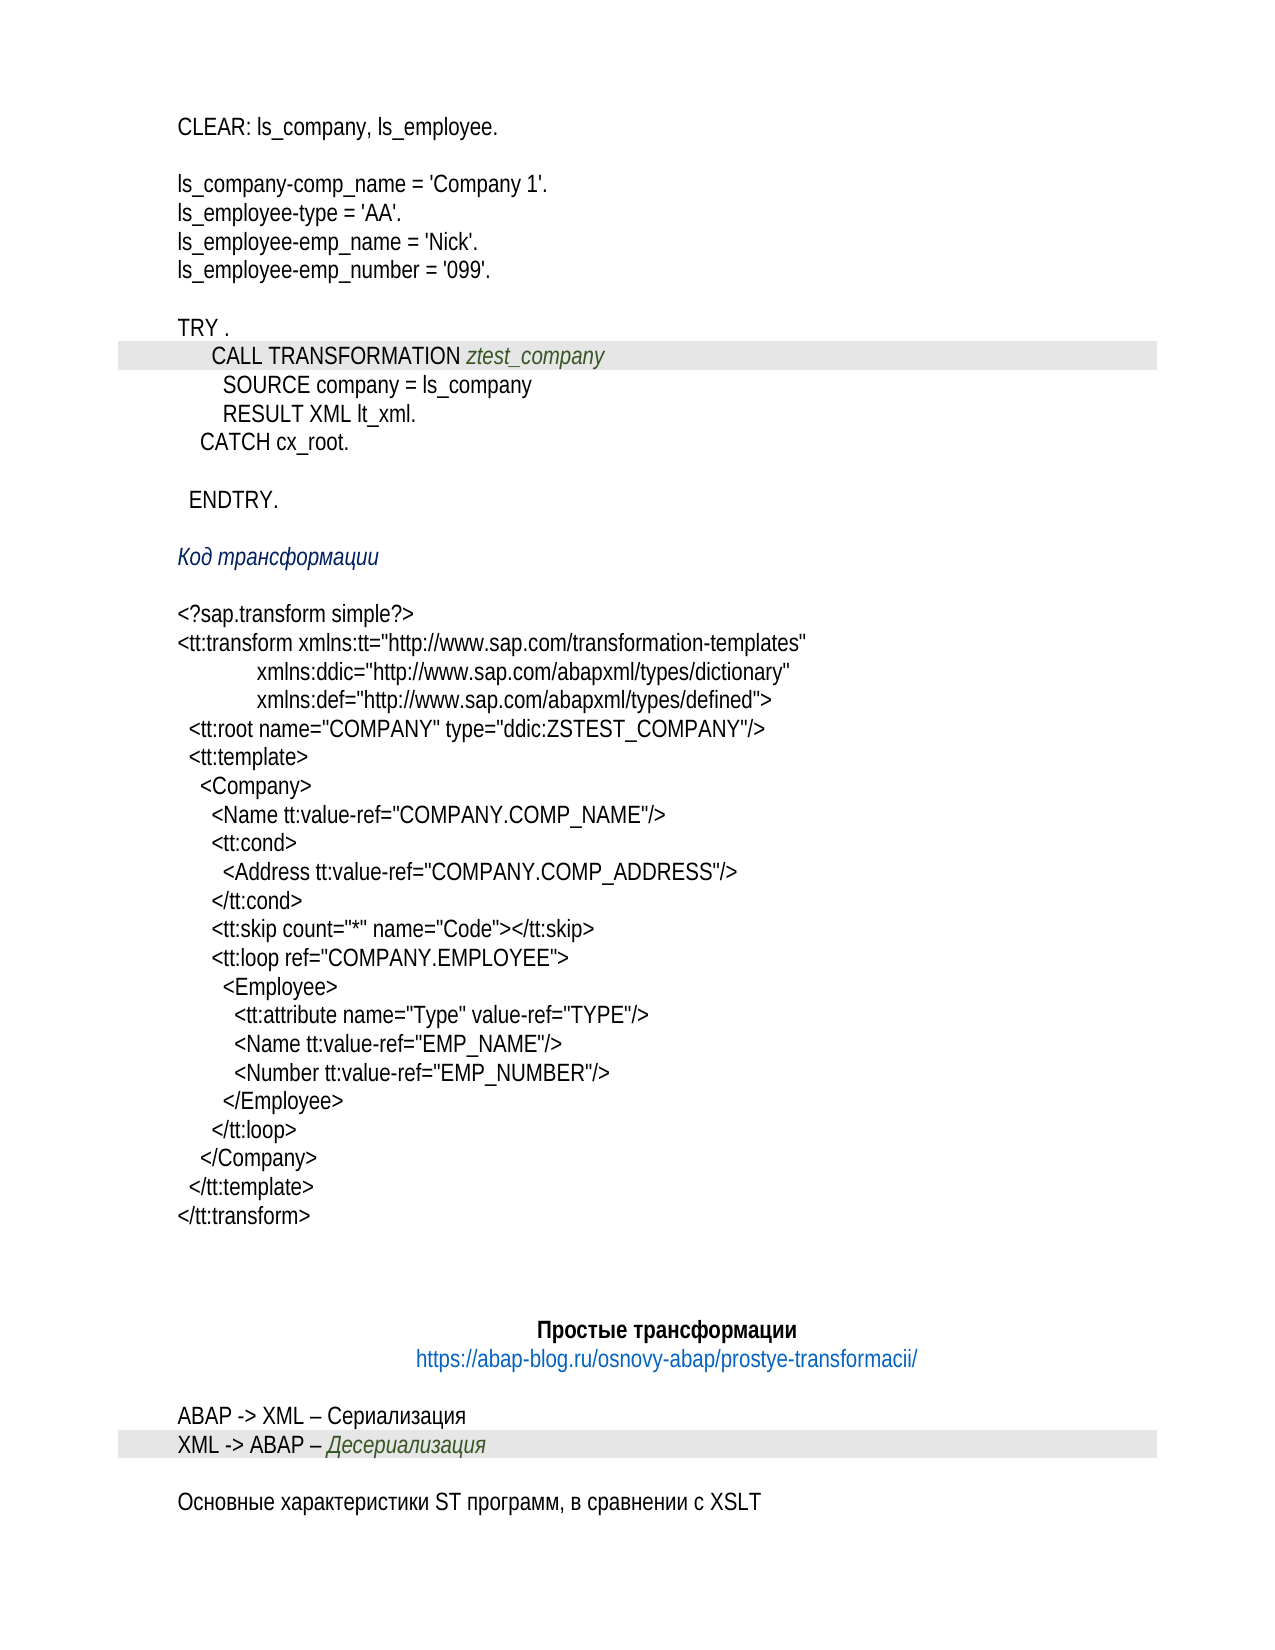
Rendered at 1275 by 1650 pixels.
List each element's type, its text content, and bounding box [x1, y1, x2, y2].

text <Company> [118, 771, 1157, 800]
text <tt:skip count="*" name="Code"></tt:skip> [118, 914, 1157, 943]
text <Name tt:value-ref="EMP_NAME"/> [118, 1029, 1157, 1057]
text CATCH cx_root. [118, 427, 1157, 456]
subtitle ABAP -> XML – Сериализация [118, 1401, 1157, 1430]
text </tt:cond> [118, 886, 1157, 914]
text <tt:root name="COMPANY" type="ddic:ZSTEST_COMPANY"/> [118, 714, 1157, 742]
subtitle https://abap-blog.ru/osnovy-abap/prostye-transformacii/ [118, 1344, 1157, 1373]
text RESULT XML lt_xml. [118, 399, 1157, 427]
text xmlns:def="http://www.sap.com/abapxml/types/defined"> [118, 685, 1157, 714]
text SOURCE company = ls_company [118, 370, 1157, 399]
text </tt:transform> [118, 1201, 1157, 1229]
text Основные характеристики ST программ, в сравнении с XSLT [118, 1487, 1157, 1516]
text <tt:attribute name="Type" value-ref="TYPE"/> [118, 1000, 1157, 1029]
text ENDTRY. [118, 484, 1157, 513]
subtitle XML -> ABAP – Десериализация [118, 1430, 1157, 1458]
text xmlns:ddic="http://www.sap.com/abapxml/types/dictionary" [118, 656, 1157, 685]
text Код трансформации [118, 542, 1157, 571]
text </tt:loop> [118, 1115, 1157, 1143]
text CALL TRANSFORMATION ztest_company [118, 341, 1157, 370]
text </tt:template> [118, 1172, 1157, 1201]
text <Employee> [118, 972, 1157, 1000]
text <tt:template> [118, 742, 1157, 771]
text <Name tt:value-ref="COMPANY.COMP_NAME"/> [118, 800, 1157, 828]
text ls_employee-type = 'AA'. [118, 198, 1157, 227]
text <Address tt:value-ref="COMPANY.COMP_ADDRESS"/> [118, 857, 1157, 886]
text ls_employee-emp_name = 'Nick'. [118, 227, 1157, 255]
text <?sap.transform simple?> [118, 599, 1157, 628]
text CLEAR: ls_company, ls_employee. [118, 112, 1157, 141]
text </Company> [118, 1143, 1157, 1172]
text <Number tt:value-ref="EMP_NUMBER"/> [118, 1057, 1157, 1086]
text <tt:loop ref="COMPANY.EMPLOYEE"> [118, 943, 1157, 972]
text <tt:cond> [118, 828, 1157, 857]
text </Employee> [118, 1086, 1157, 1115]
subtitle Простые трансформации [118, 1315, 1157, 1344]
text TRY . [118, 313, 1157, 341]
text <tt:transform xmlns:tt="http://www.sap.com/transformation-templates" [118, 628, 1157, 656]
text ls_company-comp_name = 'Company 1'. [118, 169, 1157, 198]
text ls_employee-emp_number = '099'. [118, 255, 1157, 284]
